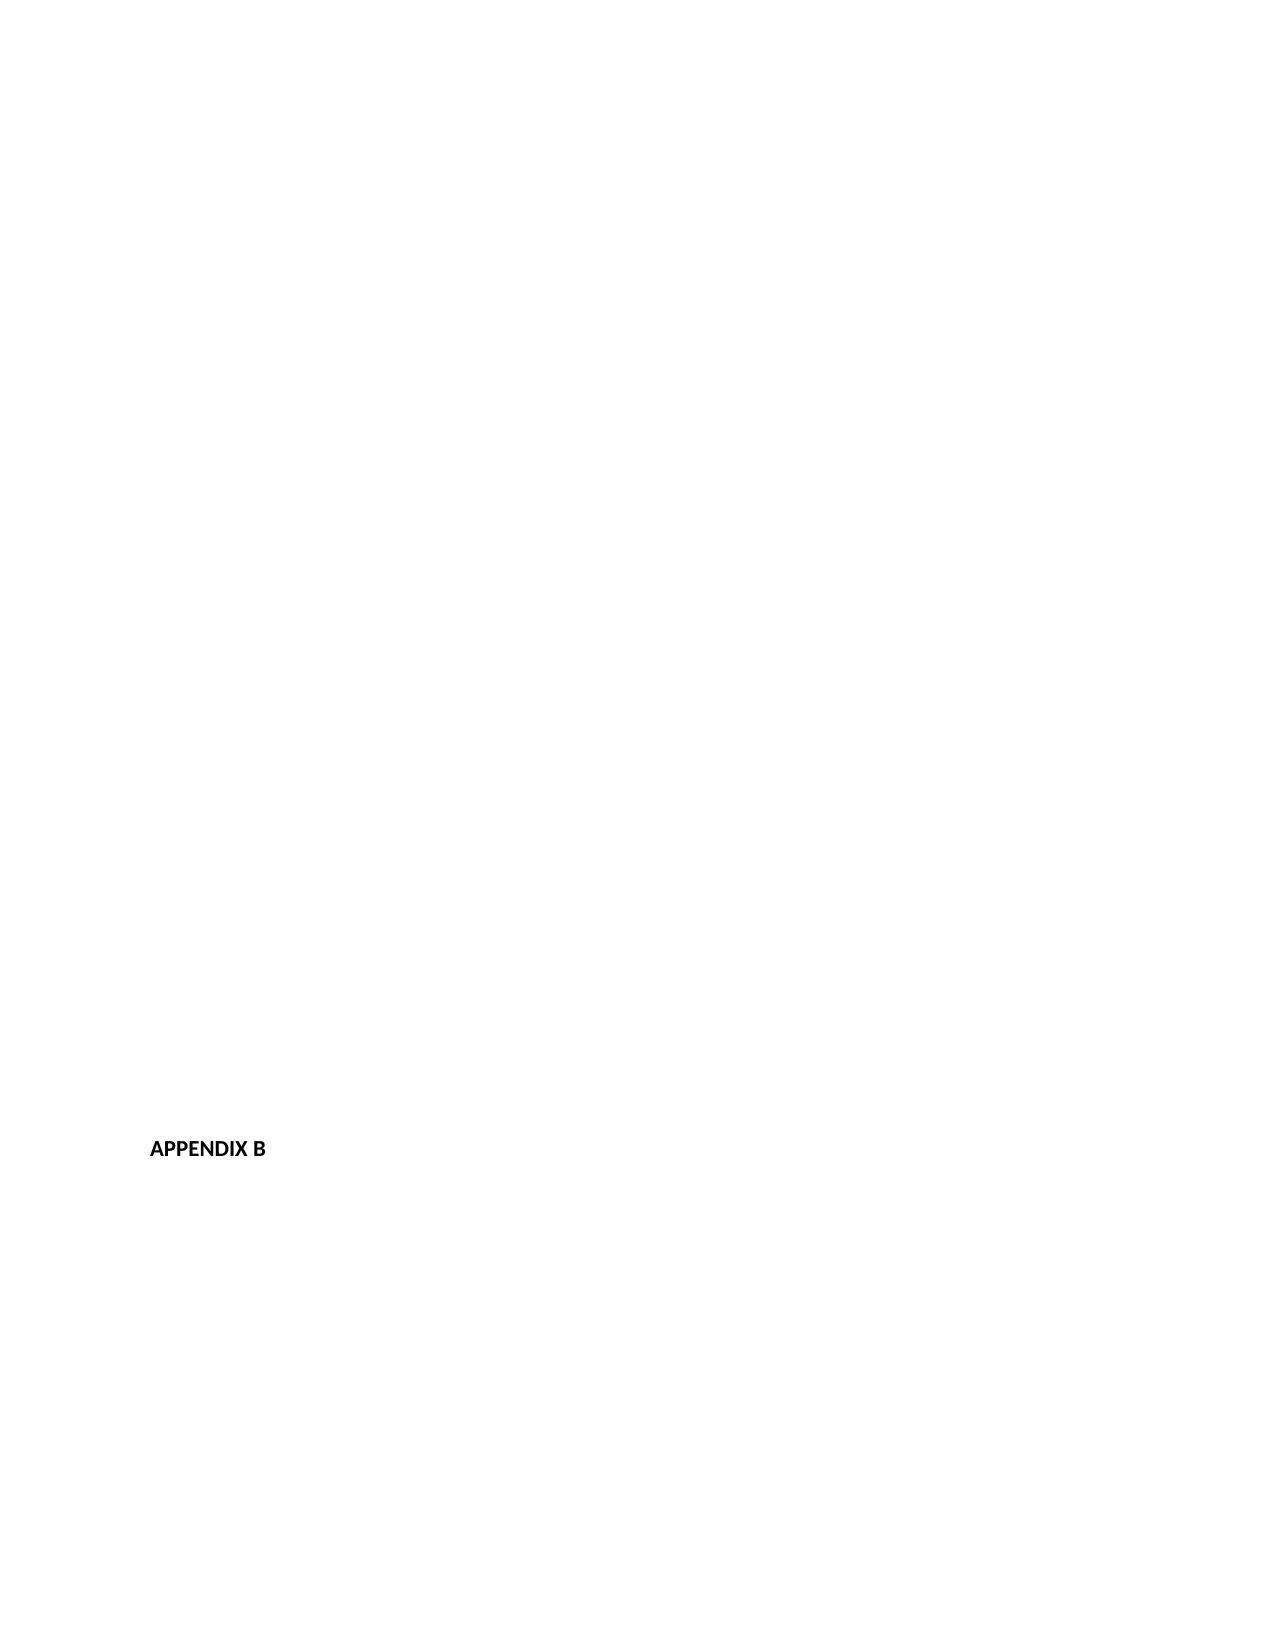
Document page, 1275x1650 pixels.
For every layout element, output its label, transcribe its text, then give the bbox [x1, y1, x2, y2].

text APPENDIX B [150, 1134, 1125, 1162]
